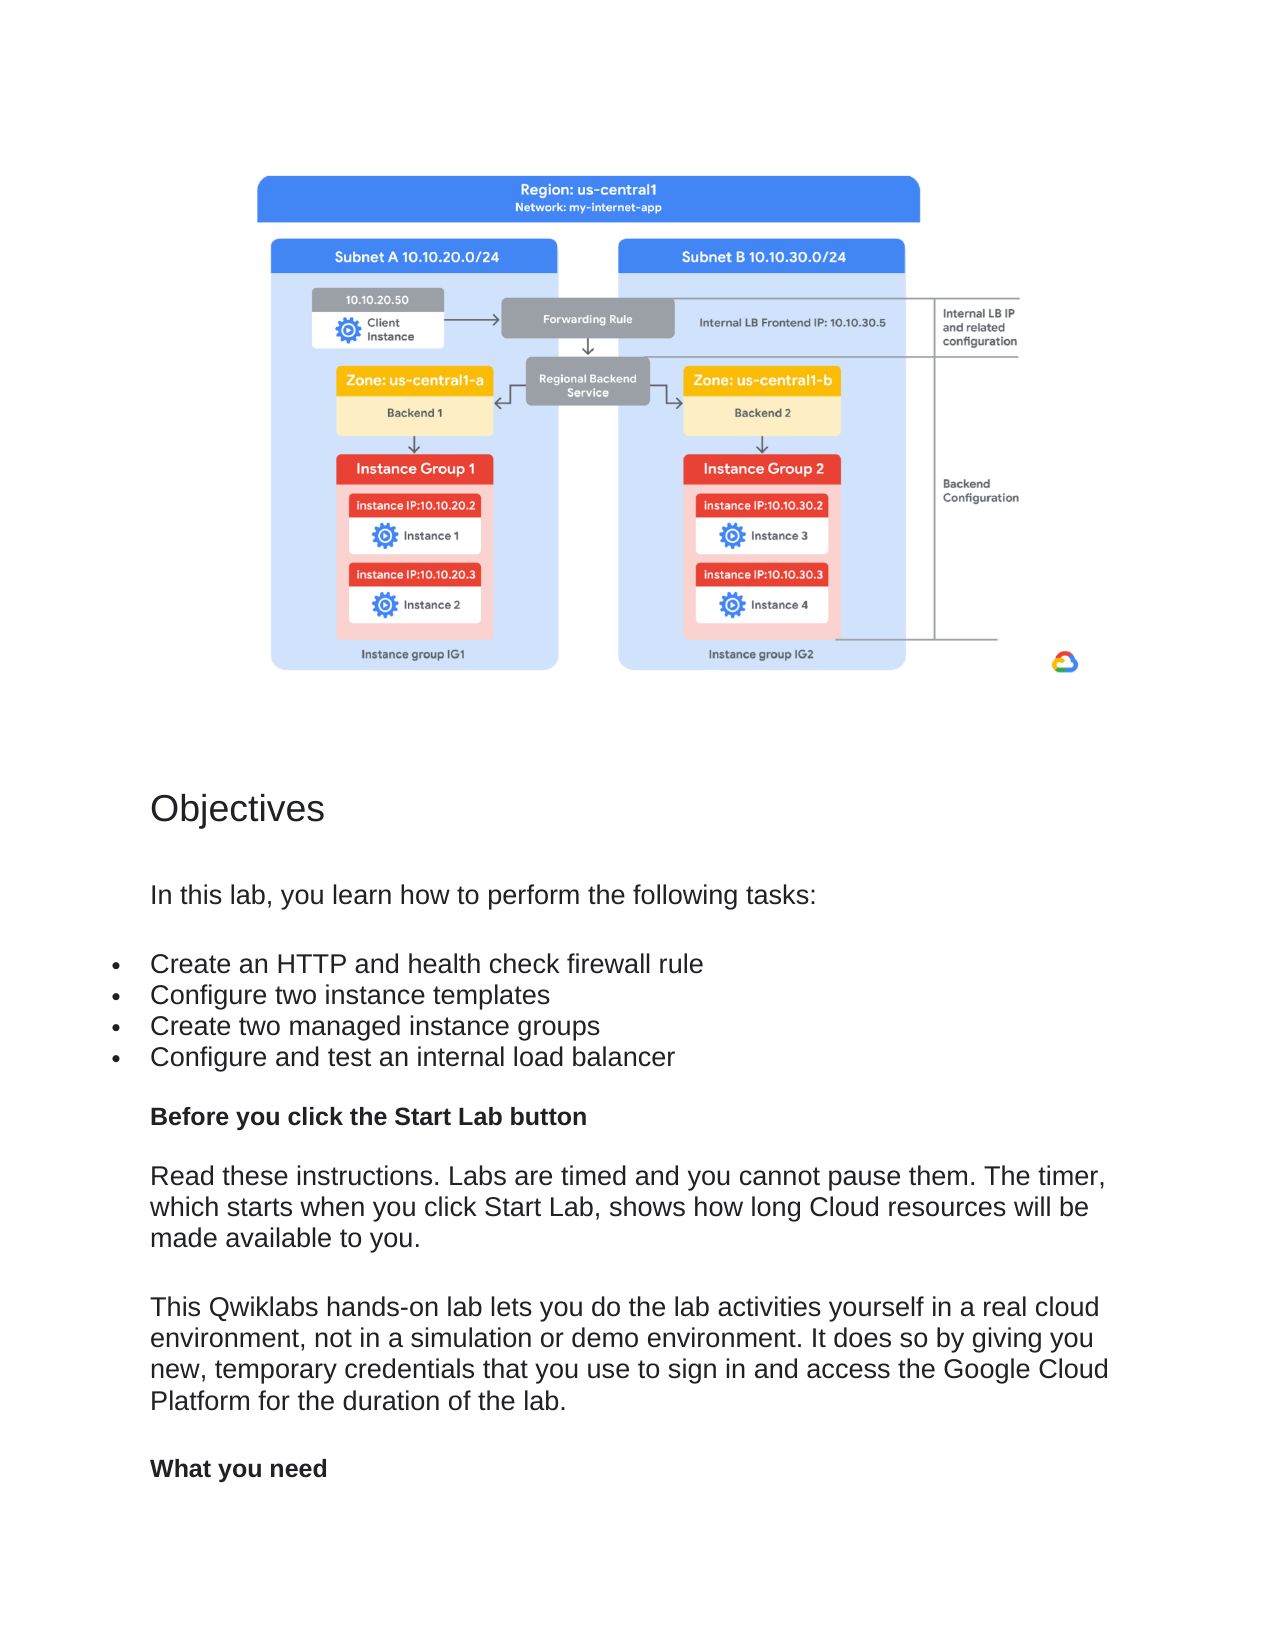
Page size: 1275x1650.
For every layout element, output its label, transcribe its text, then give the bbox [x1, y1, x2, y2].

text Read these instructions. Labs are timed and you cannot pause them. The timer, which starts when you click Start Lab, shows how long Cloud resources will be made available to you. [150, 1160, 1125, 1253]
picture [150, 150, 1125, 699]
text In this lab, you learn how to perform the following tasks: [150, 879, 1125, 910]
text Objectives [150, 786, 1125, 829]
list Create an HTTP and health check firewall rule [112, 948, 1125, 979]
text This Qwiklabs hands-on lab lets you do the lab activities yourself in a real cloud environment, not in a simulation or demo environment. It does so by giving you new, temporary credentials that you use to sign in and access the Google Cloud Platform for the duration of the lab. [150, 1291, 1125, 1416]
list Configure and test an internal load balancer [112, 1041, 1125, 1073]
list Configure two instance templates [112, 979, 1125, 1010]
list Create two managed instance groups [112, 1010, 1125, 1041]
text What you need [150, 1453, 1125, 1482]
text Before you click the Start Lab button [150, 1102, 1125, 1131]
